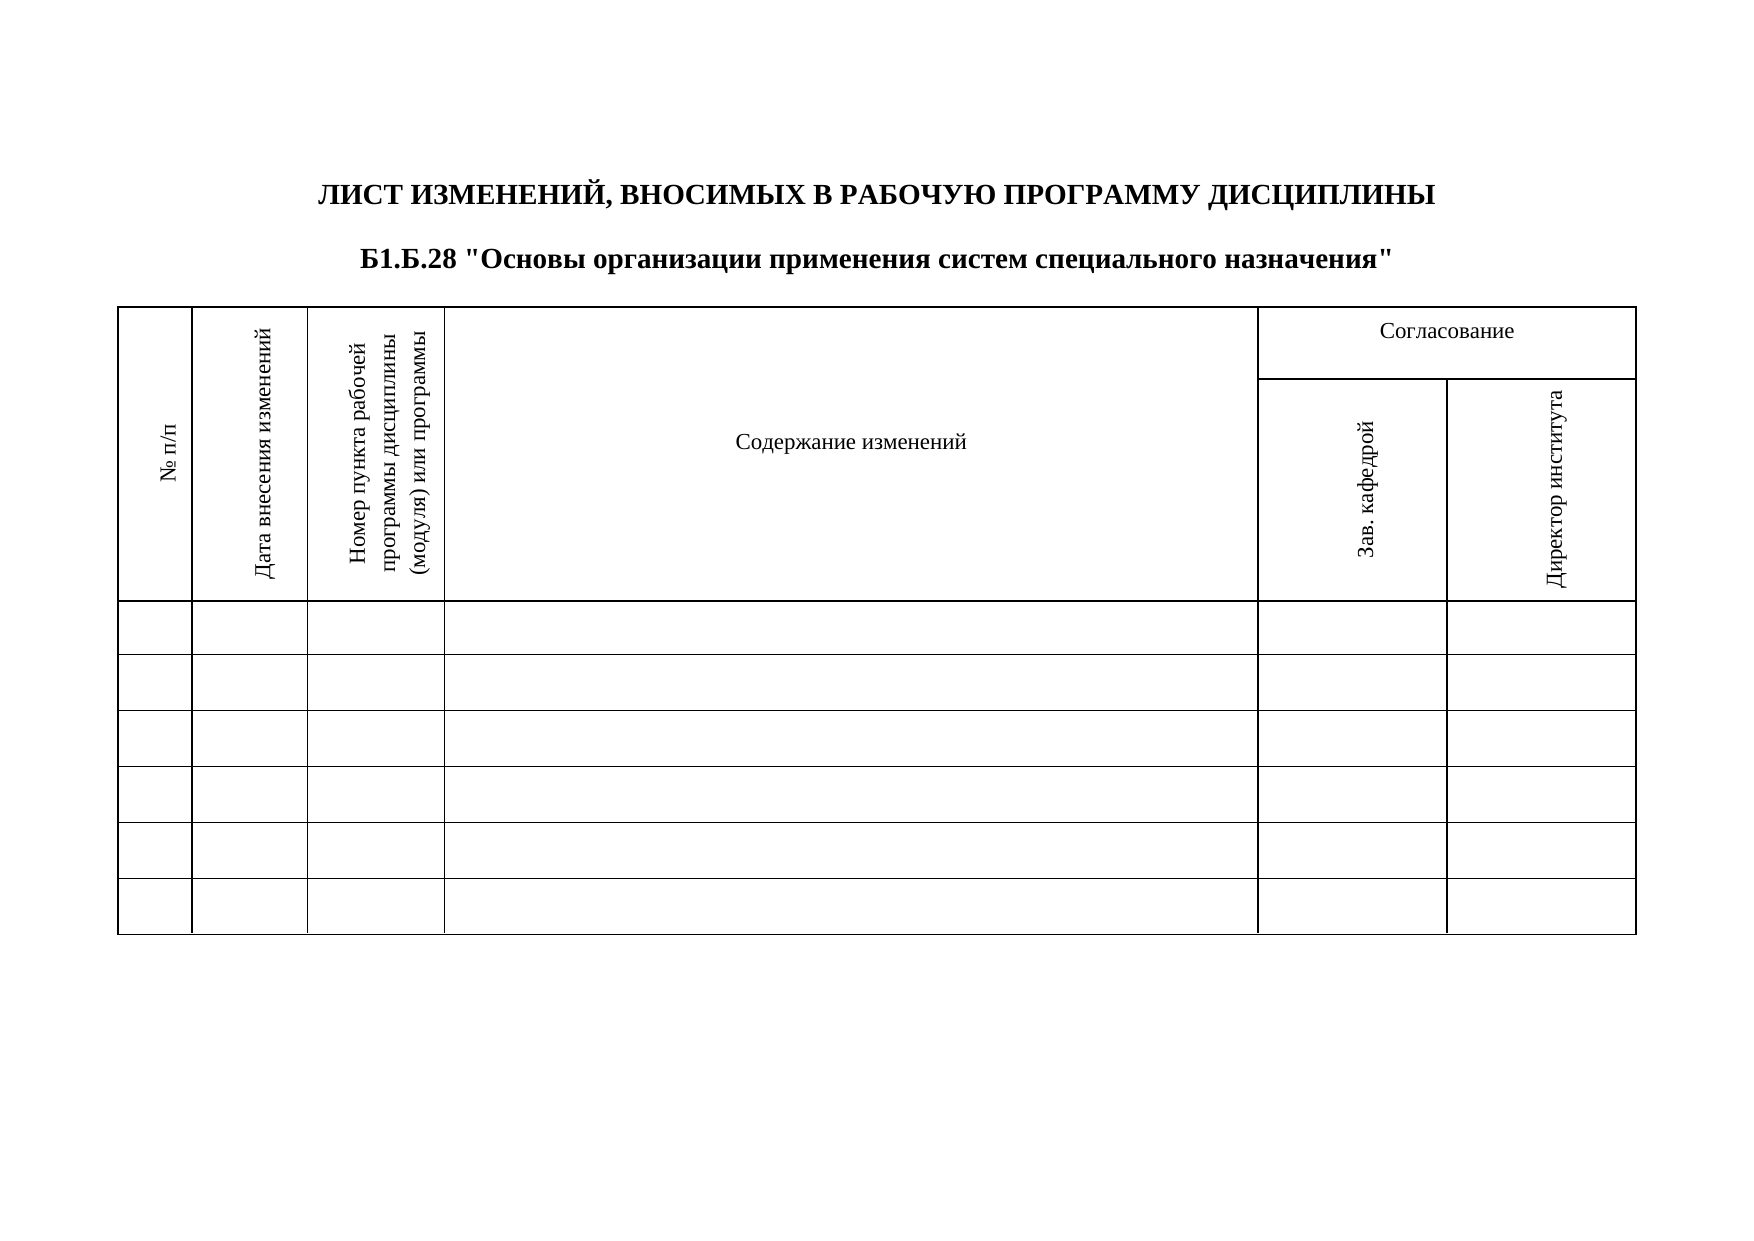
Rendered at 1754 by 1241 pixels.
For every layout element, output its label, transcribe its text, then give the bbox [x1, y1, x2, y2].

text ЛИСТ ИЗМЕНЕНИЙ, ВНОСИМЫХ В РАБОЧУЮ ПРОГРАММУ ДИСЦИПЛИНЫ [118, 177, 1636, 211]
table_cell [1259, 602, 1446, 654]
table_cell [445, 823, 1257, 877]
table_cell [193, 711, 307, 766]
table_header Дата внесения изменений [193, 308, 307, 600]
table_cell [308, 823, 444, 877]
table_header Номер пункта рабочей программы дисциплины (модуля) или программы практики [308, 308, 444, 600]
table_cell [445, 602, 1257, 654]
table_cell [445, 711, 1257, 766]
table_cell [193, 823, 307, 877]
table_cell [1448, 711, 1635, 766]
table_cell [1448, 823, 1635, 877]
table_cell [1259, 823, 1446, 877]
table_cell Директор института [1448, 380, 1635, 600]
table_cell [445, 879, 1257, 933]
table_cell [1448, 767, 1635, 822]
table_cell [1448, 602, 1635, 654]
text Б1.Б.28 "Основы организации применения систем специального назначения" [118, 242, 1636, 275]
table_header № п/п [119, 308, 191, 600]
table_cell [1448, 879, 1635, 933]
table_cell [193, 655, 307, 710]
table_cell [445, 767, 1257, 822]
table_cell [119, 655, 191, 710]
table_cell [308, 711, 444, 766]
table_cell [119, 602, 191, 654]
table_cell [1259, 711, 1446, 766]
table_cell [1259, 879, 1446, 933]
table_header Согласование [1259, 308, 1635, 378]
table_cell [119, 823, 191, 877]
table_cell [308, 655, 444, 710]
table_cell [1259, 655, 1446, 710]
table_cell [119, 711, 191, 766]
table_cell [308, 602, 444, 654]
table_cell [308, 879, 444, 933]
table_cell [1448, 655, 1635, 710]
table_cell [308, 767, 444, 822]
table_cell [119, 879, 191, 933]
table_header Содержание изменений [445, 308, 1257, 600]
table_cell [445, 655, 1257, 710]
table_cell [193, 767, 307, 822]
table_cell Зав. кафедрой [1259, 380, 1446, 600]
table_cell [193, 879, 307, 933]
table_cell [1259, 767, 1446, 822]
table_cell [119, 767, 191, 822]
table_cell [193, 602, 307, 654]
